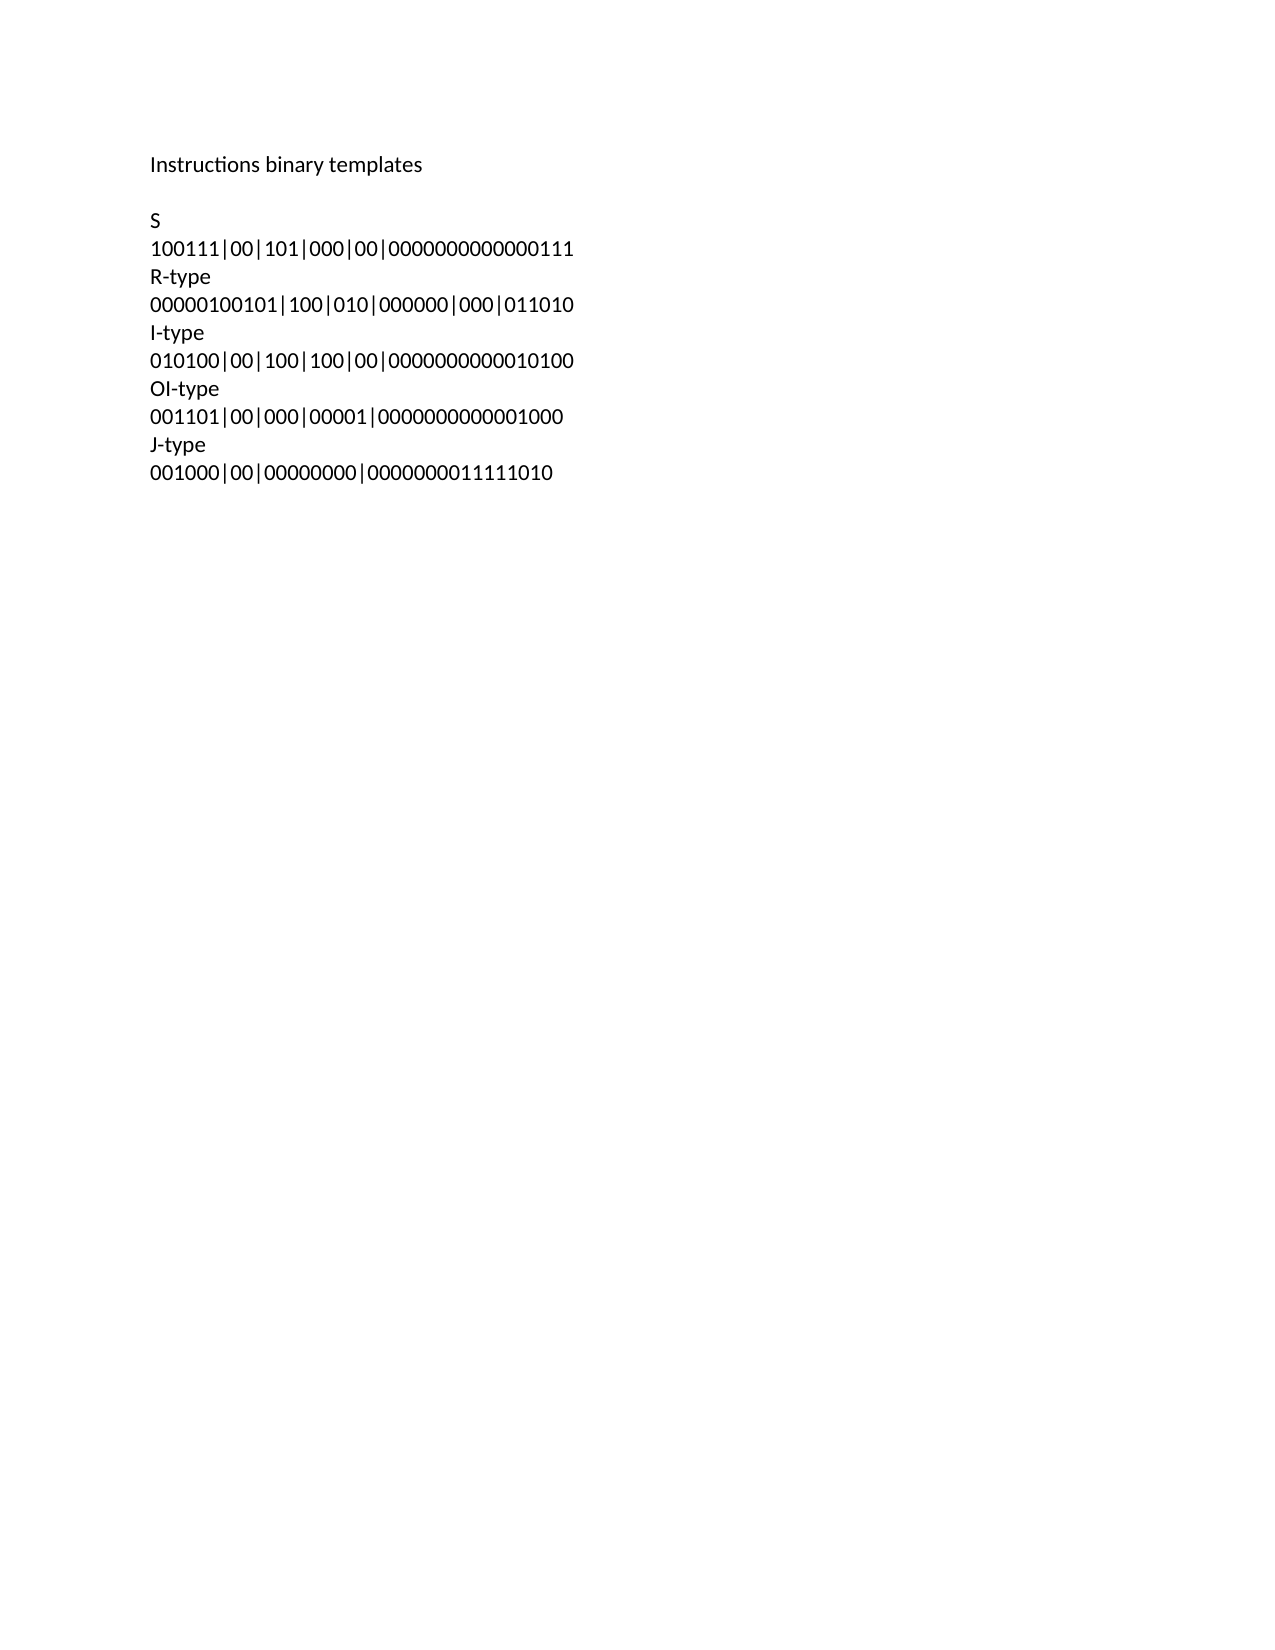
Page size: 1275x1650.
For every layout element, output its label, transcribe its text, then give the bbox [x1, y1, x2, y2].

text J-type [150, 430, 1125, 458]
text 010100|00|100|100|00|0000000000010100 [150, 346, 1125, 374]
text R-type [150, 262, 1125, 290]
text 100111|00|101|000|00|0000000000000111 [150, 234, 1125, 262]
text S [150, 206, 1125, 234]
text 001101|00|000|00001|0000000000001000 [150, 402, 1125, 430]
text 00000100101|100|010|000000|000|011010 [150, 290, 1125, 318]
text OI-type [150, 374, 1125, 402]
text Instructions binary templates [150, 150, 1125, 178]
text I-type [150, 318, 1125, 346]
text 001000|00|00000000|0000000011111010 [150, 458, 1125, 486]
